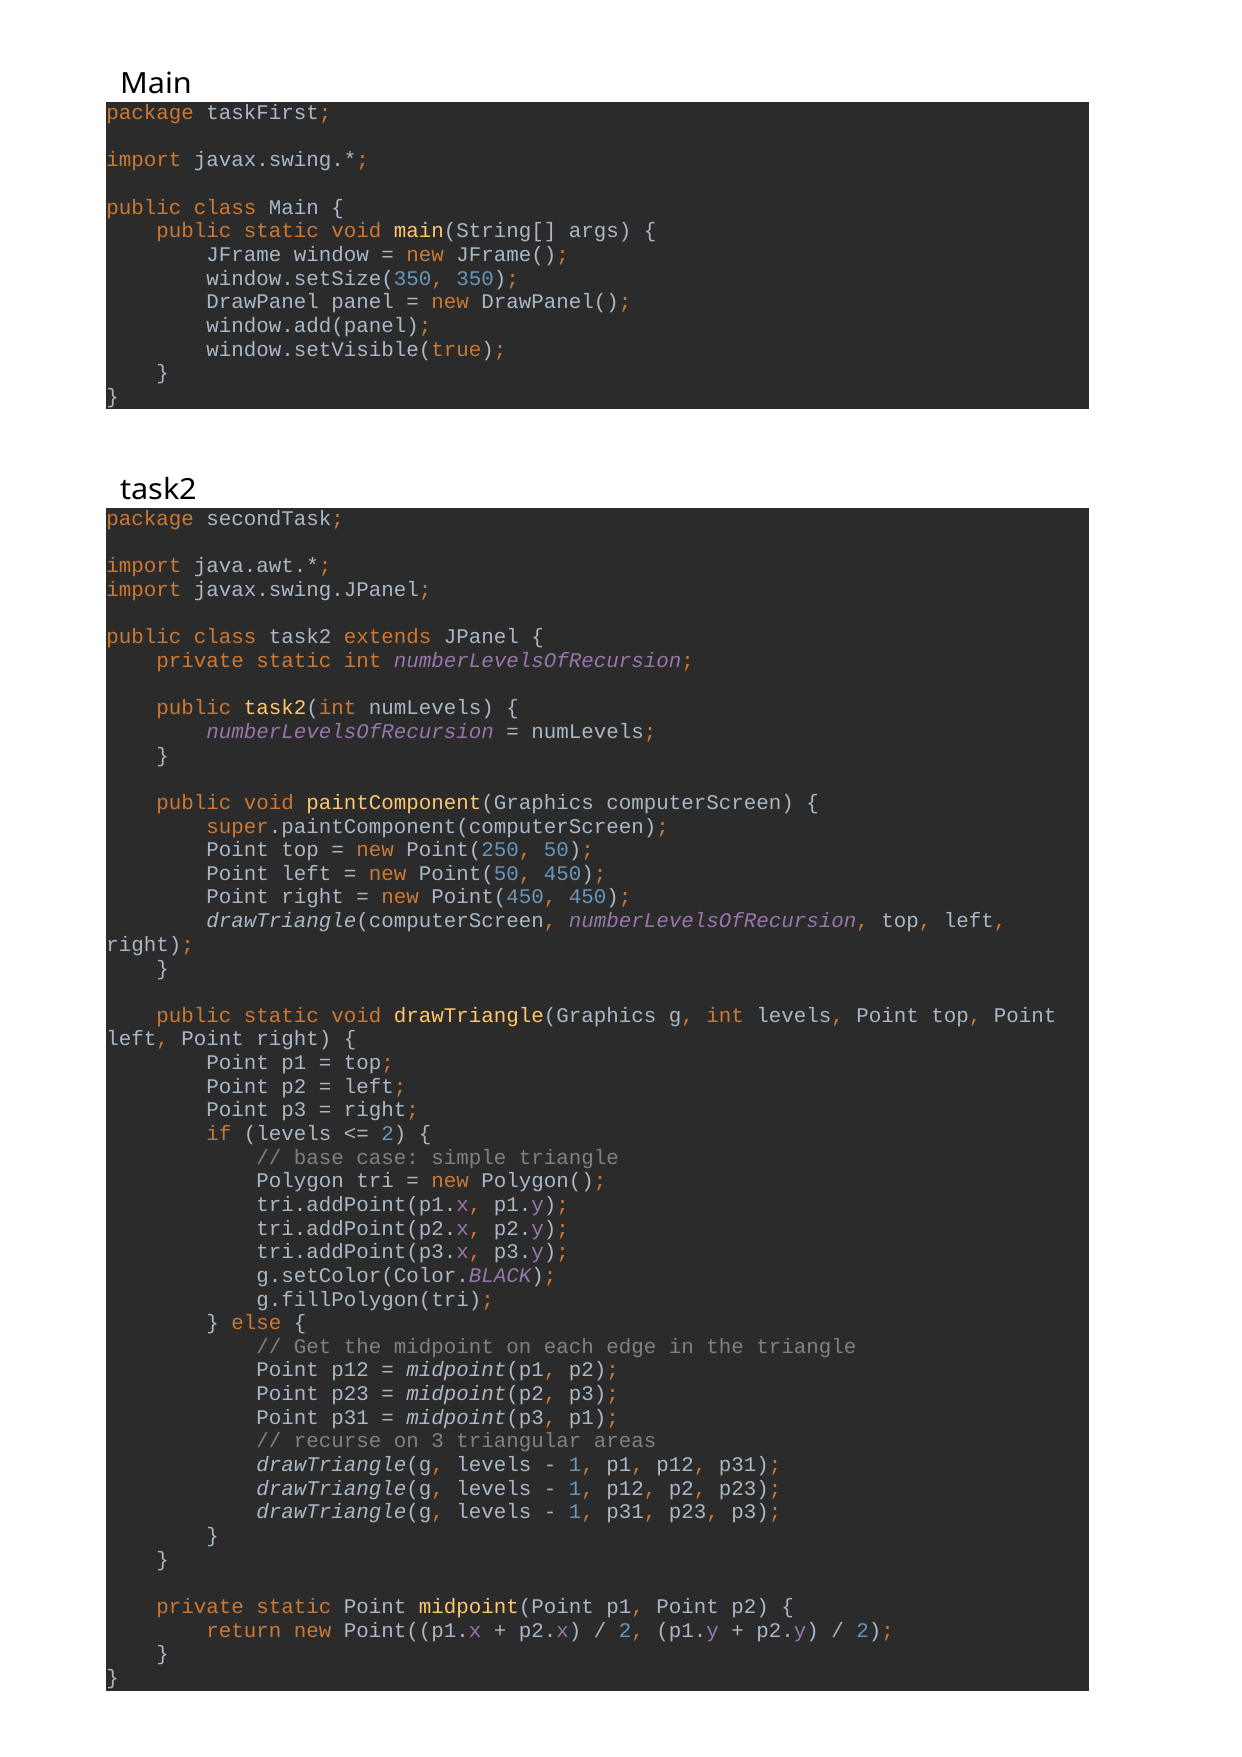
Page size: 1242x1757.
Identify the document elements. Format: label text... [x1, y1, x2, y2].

text package secondTask; import java.awt.*; import javax.swing.JPanel; public class task2 extends JPanel { private static int numberLevelsOfRecursion; public task2(int numLevels) { numberLevelsOfRecursion = numLevels; } public void paintComponent(Graphics computerScreen) { super.paintComponent(computerScreen); Point top = new Point(250, 50); Point left = new Point(50, 450); Point right = new Point(450, 450); drawTriangle(computerScreen, numberLevelsOfRecursion, top, left, right); } public static void drawTriangle(Graphics g, int levels, Point top, Point left, Point right) { Point p1 = top; Point p2 = left; Point p3 = right; if (levels <= 2) { // base case: simple triangle Polygon tri = new Polygon(); tri.addPoint(p1.x, p1.y); tri.addPoint(p2.x, p2.y); tri.addPoint(p3.x, p3.y); g.setColor(Color.BLACK); g.fillPolygon(tri); } else { // Get the midpoint on each edge in the triangle Point p12 = midpoint(p1, p2); Point p23 = midpoint(p2, p3); Point p31 = midpoint(p3, p1); // recurse on 3 triangular areas drawTriangle(g, levels - 1, p1, p12, p31); drawTriangle(g, levels - 1, p12, p2, p23); drawTriangle(g, levels - 1, p31, p23, p3); } } private static Point midpoint(Point p1, Point p2) { return new Point((p1.x + p2.x) / 2, (p1.y + p2.y) / 2); } } [106, 508, 1089, 1691]
subtitle Main [120, 62, 1089, 102]
subtitle task2 [120, 468, 1089, 508]
text package taskFirst; import javax.swing.*; public class Main { public static void main(String[] args) { JFrame window = new JFrame(); window.setSize(350, 350); DrawPanel panel = new DrawPanel(); window.add(panel); window.setVisible(true); } } [106, 102, 1089, 409]
